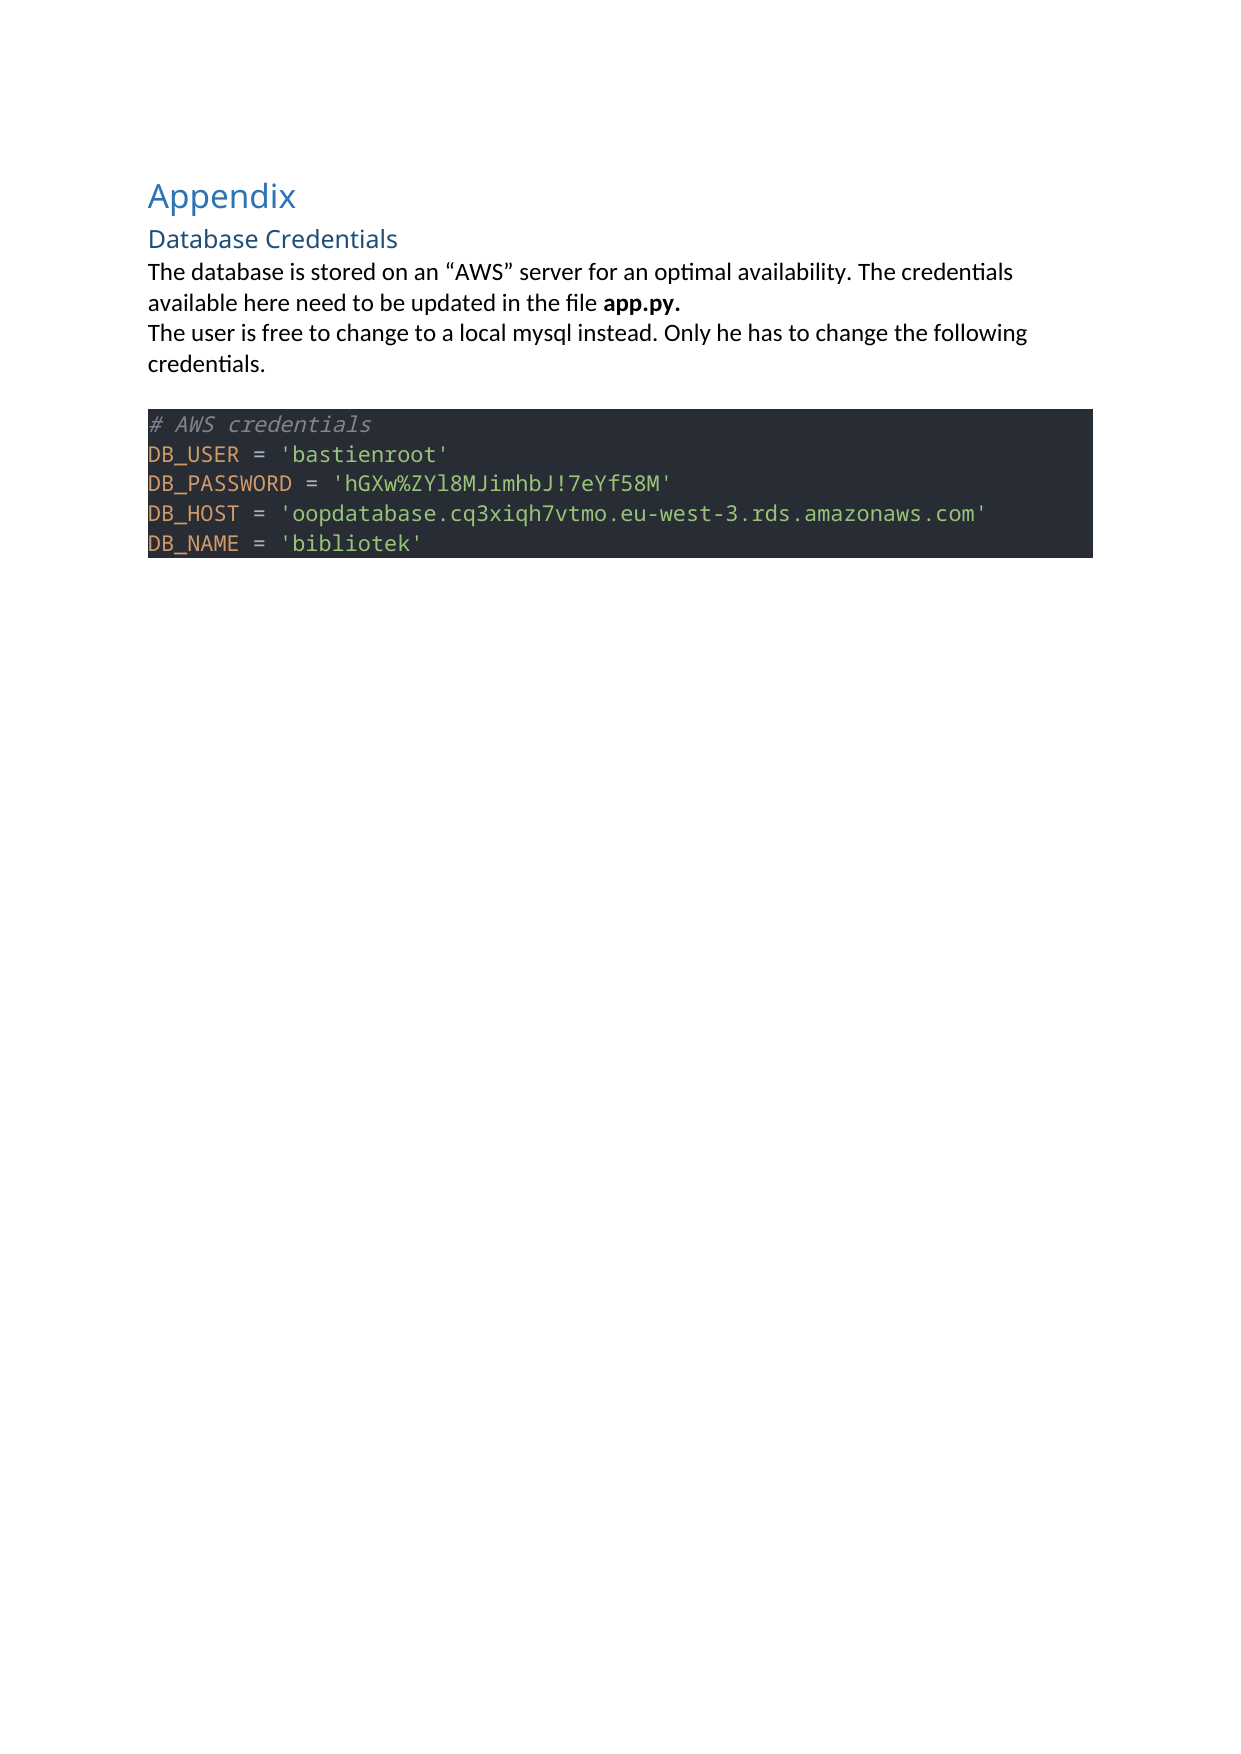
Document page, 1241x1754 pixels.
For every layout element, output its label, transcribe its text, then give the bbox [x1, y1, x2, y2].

text DB_HOST = 'oopdatabase.cq3xiqh7vtmo.eu-west-3.rds.amazonaws.com' [148, 498, 1093, 528]
text The user is free to change to a local mysql instead. Only he has to change the following credentials. [148, 317, 1093, 378]
subtitle Appendix [148, 173, 1093, 218]
text DB_PASSWORD = 'hGXw%ZYl8MJimhbJ!7eYf58M' [148, 468, 1093, 498]
text The database is stored on an “AWS” server for an optimal availability. The credentials available here need to be updated in the file app.py. [148, 256, 1093, 317]
subtitle Database Credentials [148, 222, 1093, 256]
text DB_NAME = 'bibliotek' [148, 528, 1093, 558]
text # AWS credentials [148, 409, 1093, 439]
text DB_USER = 'bastienroot' [148, 439, 1093, 468]
